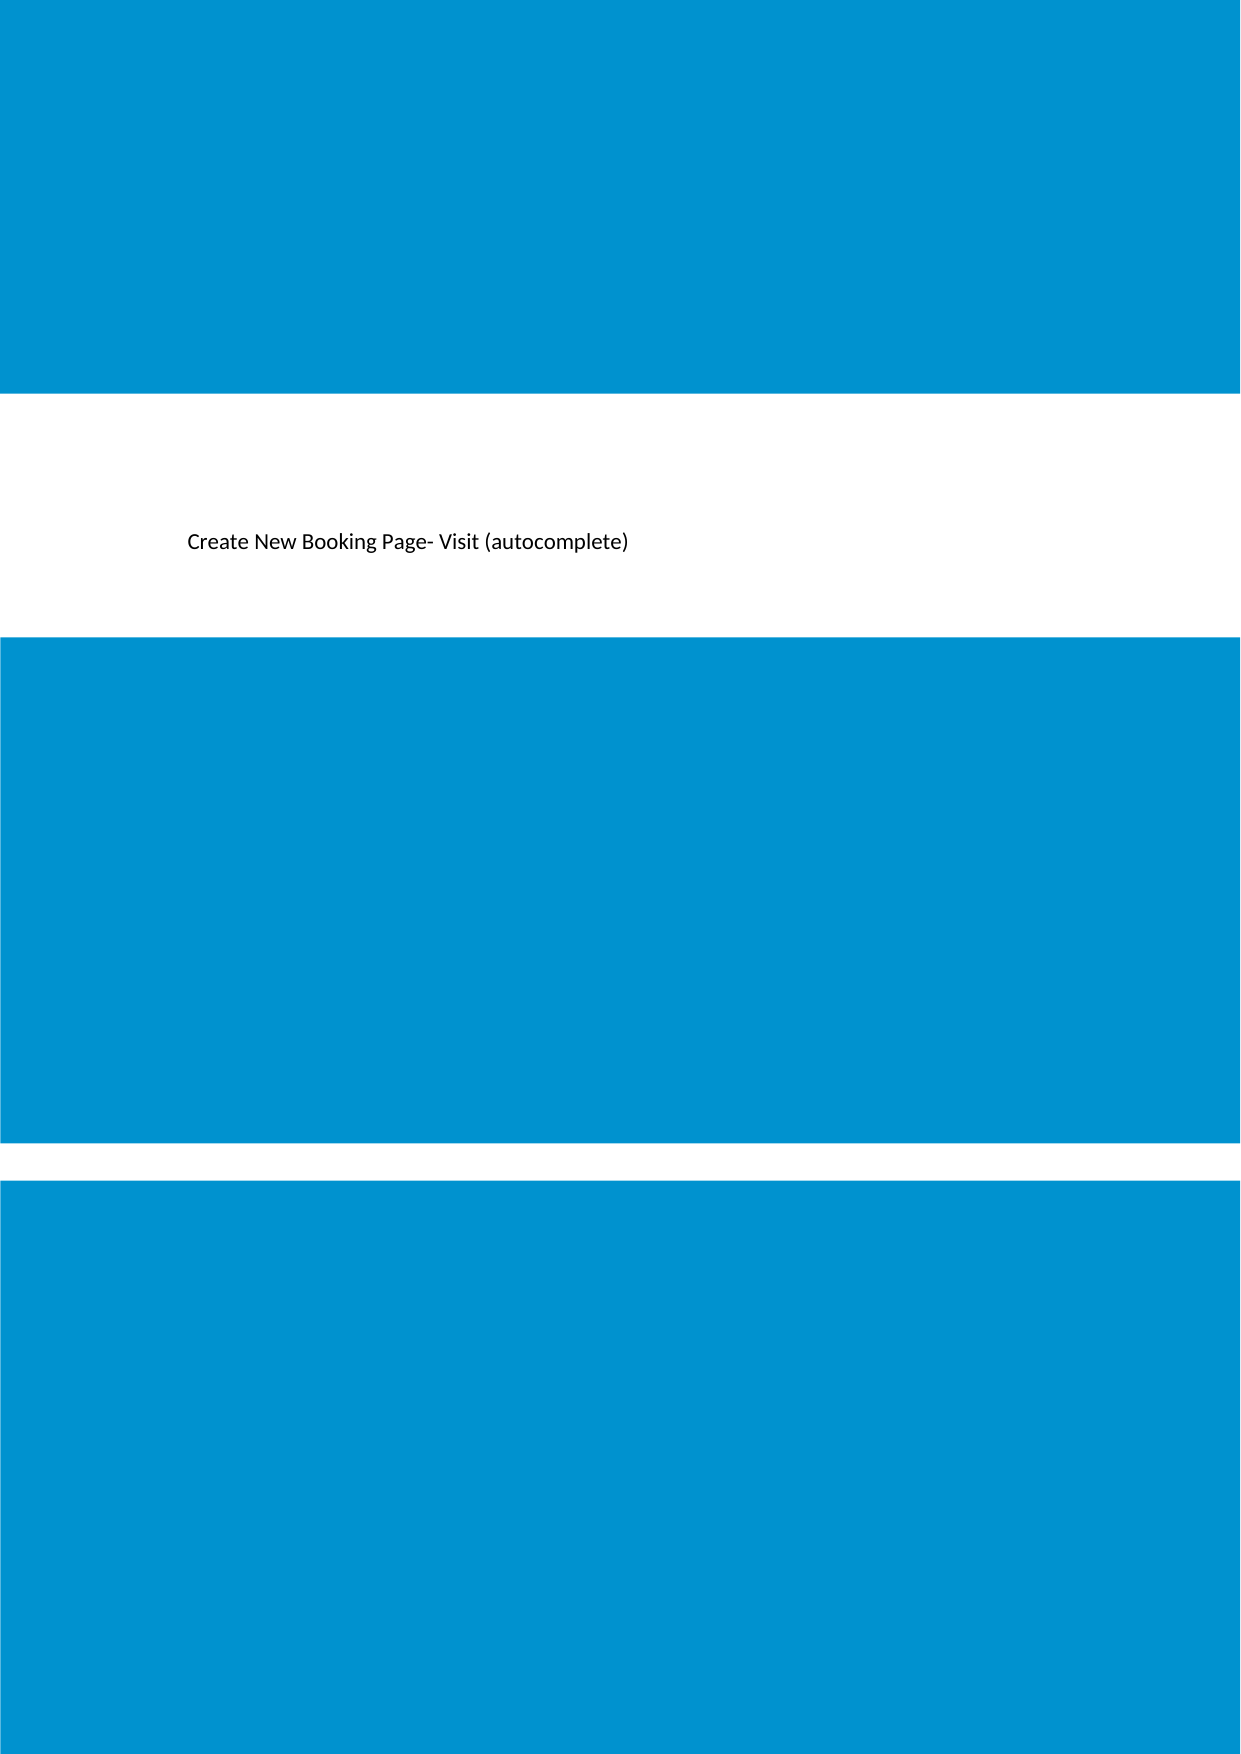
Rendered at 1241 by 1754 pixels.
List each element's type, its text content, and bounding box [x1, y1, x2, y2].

text Create New Booking Page- Visit (autocomplete) [187, 527, 1181, 555]
